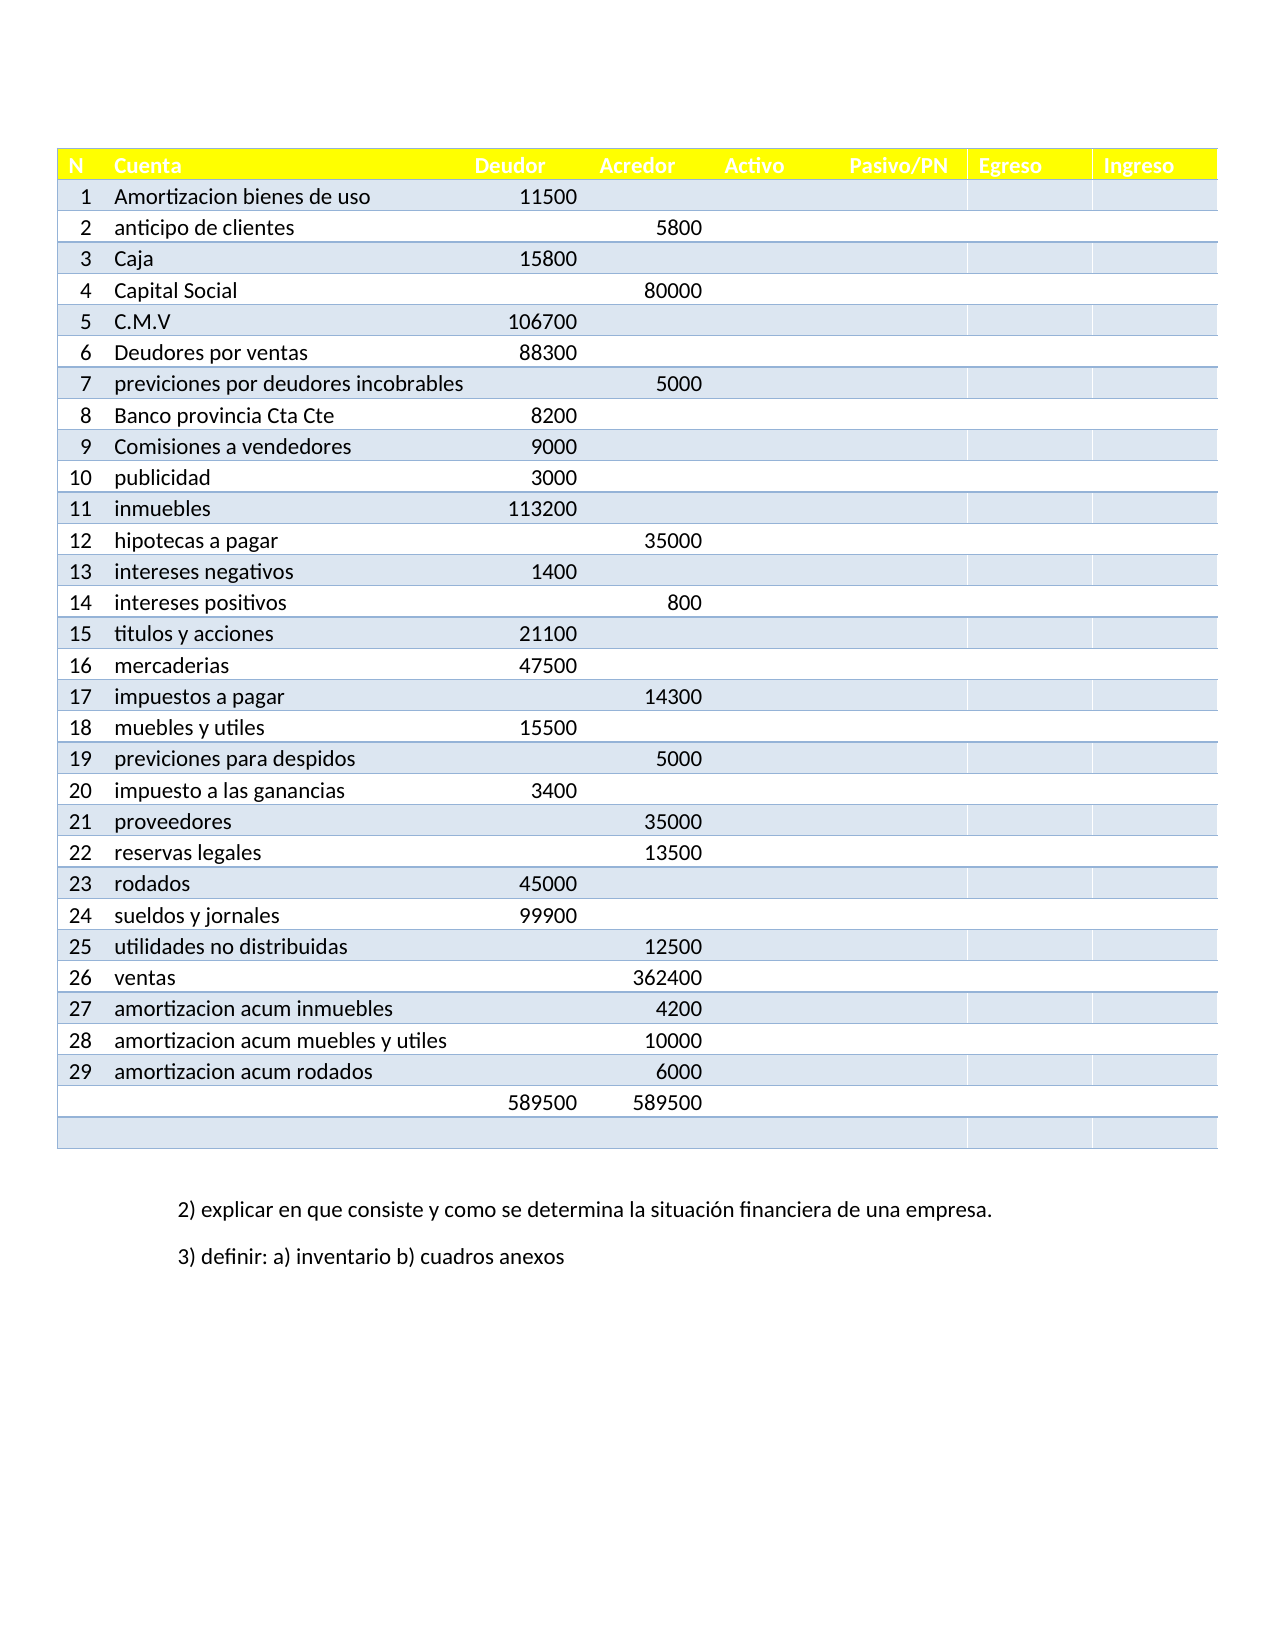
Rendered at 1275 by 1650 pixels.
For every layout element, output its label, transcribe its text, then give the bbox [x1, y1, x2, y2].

table_header Egreso [968, 149, 1092, 179]
table_cell 21 [58, 805, 103, 835]
table_cell anticipo de clientes [103, 211, 463, 241]
table_cell [968, 399, 1092, 429]
table_cell 3 [58, 243, 103, 273]
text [177, 1196, 1098, 1223]
table_cell [838, 211, 967, 241]
table_cell [463, 993, 588, 1023]
table_cell [588, 305, 713, 335]
table_cell [838, 743, 967, 773]
table_cell 5800 [588, 211, 713, 241]
table_cell [588, 180, 713, 210]
table_cell 1400 [463, 555, 588, 585]
table_cell [463, 1024, 588, 1054]
table_cell 8 [58, 399, 103, 429]
table_cell 24 [58, 899, 103, 929]
table_cell 10 [58, 461, 103, 491]
table_cell [968, 618, 1092, 648]
table_cell [588, 899, 713, 929]
table_cell 35000 [588, 524, 713, 554]
table_cell [103, 1118, 463, 1148]
table_cell [838, 711, 967, 741]
table_cell [713, 180, 838, 210]
table_cell [1093, 211, 1217, 241]
table_cell 99900 [463, 899, 588, 929]
table_cell amortizacion acum inmuebles [103, 993, 463, 1023]
table_cell [968, 805, 1092, 835]
table_cell 9000 [463, 430, 588, 460]
table_cell reservas legales [103, 836, 463, 866]
table_cell 3400 [463, 774, 588, 804]
table_cell 5000 [588, 368, 713, 398]
table_cell [588, 430, 713, 460]
table_cell [1093, 524, 1217, 554]
table_cell C.M.V [103, 305, 463, 335]
table_cell 21100 [463, 618, 588, 648]
table_cell [968, 930, 1092, 960]
table_cell [463, 1055, 588, 1085]
table_cell [588, 618, 713, 648]
table_cell [1093, 493, 1217, 523]
table_cell [838, 1118, 967, 1148]
table_cell [968, 899, 1092, 929]
table_cell [1093, 399, 1217, 429]
table_cell [588, 649, 713, 679]
table_cell [1093, 555, 1217, 585]
table_cell [588, 555, 713, 585]
table_cell [838, 1024, 967, 1054]
table_cell sueldos y jornales [103, 899, 463, 929]
table_cell Comisiones a vendedores [103, 430, 463, 460]
table_cell 12500 [588, 930, 713, 960]
table_cell [968, 993, 1092, 1023]
table_cell [838, 836, 967, 866]
table_cell [838, 868, 967, 898]
table_cell 15500 [463, 711, 588, 741]
table_cell publicidad [103, 461, 463, 491]
table_cell 26 [58, 961, 103, 991]
table_cell [1093, 461, 1217, 491]
table_cell [1093, 774, 1217, 804]
table_cell [713, 649, 838, 679]
table_cell titulos y acciones [103, 618, 463, 648]
table_cell 800 [588, 586, 713, 616]
table_cell [713, 368, 838, 398]
table_cell Capital Social [103, 274, 463, 304]
table_cell [463, 586, 588, 616]
table_cell [968, 836, 1092, 866]
table_cell [968, 1118, 1092, 1148]
table_cell 45000 [463, 868, 588, 898]
table_cell [713, 1118, 838, 1148]
table_cell [103, 1086, 463, 1116]
table_cell 20 [58, 774, 103, 804]
table_cell [713, 899, 838, 929]
table_cell [588, 774, 713, 804]
table_cell [1093, 430, 1217, 460]
table_cell [1093, 180, 1217, 210]
table_cell 589500 [463, 1086, 588, 1116]
table_cell previciones para despidos [103, 743, 463, 773]
table_cell [1093, 961, 1217, 991]
table_cell [968, 211, 1092, 241]
table_cell [1093, 586, 1217, 616]
table_cell [713, 305, 838, 335]
table_cell [713, 274, 838, 304]
table_cell 11 [58, 493, 103, 523]
table_cell [968, 336, 1092, 366]
table_cell [838, 930, 967, 960]
table_cell [713, 336, 838, 366]
table_cell [463, 680, 588, 710]
table_cell 5000 [588, 743, 713, 773]
table_header Activo [713, 149, 838, 179]
table_cell [713, 774, 838, 804]
table_cell [588, 399, 713, 429]
table_cell [713, 461, 838, 491]
table_cell 14 [58, 586, 103, 616]
table_cell 16 [58, 649, 103, 679]
table_cell [968, 1086, 1092, 1116]
table_cell intereses negativos [103, 555, 463, 585]
table_cell [1093, 305, 1217, 335]
table_cell [1093, 899, 1217, 929]
table_cell [713, 1024, 838, 1054]
table_cell [463, 524, 588, 554]
table_cell [713, 430, 838, 460]
table_cell [588, 461, 713, 491]
table_cell 19 [58, 743, 103, 773]
table_cell 10000 [588, 1024, 713, 1054]
table_cell 23 [58, 868, 103, 898]
table_header Ingreso [1093, 149, 1217, 179]
table_cell 362400 [588, 961, 713, 991]
table_cell [838, 399, 967, 429]
table_cell amortizacion acum muebles y utiles [103, 1024, 463, 1054]
table_cell [713, 493, 838, 523]
table_cell [838, 805, 967, 835]
table_cell [588, 493, 713, 523]
table_cell [1093, 368, 1217, 398]
table_cell [713, 524, 838, 554]
table_cell [463, 805, 588, 835]
table_cell [1093, 274, 1217, 304]
table_cell [838, 524, 967, 554]
table_cell [838, 961, 967, 991]
table_cell muebles y utiles [103, 711, 463, 741]
table_cell Caja [103, 243, 463, 273]
table_cell [968, 274, 1092, 304]
table_cell 88300 [463, 336, 588, 366]
table_cell [968, 180, 1092, 210]
table_cell [1093, 1086, 1217, 1116]
table_cell [713, 993, 838, 1023]
table_cell [1093, 930, 1217, 960]
table_header N [58, 149, 103, 179]
table_cell [588, 243, 713, 273]
table_cell [838, 649, 967, 679]
table_cell [713, 680, 838, 710]
table_cell proveedores [103, 805, 463, 835]
table_cell [713, 836, 838, 866]
table_cell [838, 461, 967, 491]
table_cell [463, 743, 588, 773]
table_header Deudor [463, 149, 588, 179]
table_cell 11500 [463, 180, 588, 210]
table_cell 17 [58, 680, 103, 710]
table_cell [838, 680, 967, 710]
table_cell 3000 [463, 461, 588, 491]
table_cell [1093, 243, 1217, 273]
table_cell [713, 211, 838, 241]
table_cell [463, 211, 588, 241]
table_cell [713, 961, 838, 991]
table_cell [713, 399, 838, 429]
table_cell amortizacion acum rodados [103, 1055, 463, 1085]
table_cell [588, 711, 713, 741]
table_cell [1093, 993, 1217, 1023]
table_cell [463, 1118, 588, 1148]
table_cell [1093, 743, 1217, 773]
table_cell impuestos a pagar [103, 680, 463, 710]
table_cell [968, 868, 1092, 898]
table_cell [968, 961, 1092, 991]
table_cell Banco provincia Cta Cte [103, 399, 463, 429]
table_cell [838, 368, 967, 398]
table_cell 29 [58, 1055, 103, 1085]
table_cell rodados [103, 868, 463, 898]
table_cell 22 [58, 836, 103, 866]
table_cell [968, 1055, 1092, 1085]
table_cell 27 [58, 993, 103, 1023]
table_header Acredor [588, 149, 713, 179]
table_cell 13 [58, 555, 103, 585]
table_cell [713, 586, 838, 616]
table_cell [713, 618, 838, 648]
table_cell [1093, 868, 1217, 898]
table_cell Deudores por ventas [103, 336, 463, 366]
table_cell [1093, 649, 1217, 679]
table_cell [588, 336, 713, 366]
table_cell 13500 [588, 836, 713, 866]
table_cell impuesto a las ganancias [103, 774, 463, 804]
table_cell [713, 555, 838, 585]
table_cell [1093, 1055, 1217, 1085]
table_cell [838, 555, 967, 585]
table_cell [838, 243, 967, 273]
table_cell utilidades no distribuidas [103, 930, 463, 960]
table_cell [838, 430, 967, 460]
table_cell [838, 1086, 967, 1116]
table_cell [713, 805, 838, 835]
table_header Pasivo/PN [838, 149, 967, 179]
table_cell inmuebles [103, 493, 463, 523]
table_cell [968, 555, 1092, 585]
table_cell 9 [58, 430, 103, 460]
table_cell 6 [58, 336, 103, 366]
table_header Cuenta [103, 149, 463, 179]
table_cell hipotecas a pagar [103, 524, 463, 554]
table_cell 4200 [588, 993, 713, 1023]
table_cell [1093, 711, 1217, 741]
table_cell [1093, 1024, 1217, 1054]
table_cell [713, 868, 838, 898]
table_cell 1 [58, 180, 103, 210]
table_cell [588, 1118, 713, 1148]
table_cell [968, 524, 1092, 554]
table_cell 35000 [588, 805, 713, 835]
table_cell [968, 461, 1092, 491]
table_cell [713, 1055, 838, 1085]
table_cell mercaderias [103, 649, 463, 679]
table_cell [968, 743, 1092, 773]
table_cell [713, 930, 838, 960]
table_cell [713, 711, 838, 741]
table_cell 80000 [588, 274, 713, 304]
table_cell 113200 [463, 493, 588, 523]
table_cell ventas [103, 961, 463, 991]
table_cell [838, 180, 967, 210]
table_cell Amortizacion bienes de uso [103, 180, 463, 210]
table_cell [968, 649, 1092, 679]
table_cell intereses positivos [103, 586, 463, 616]
table_cell [968, 774, 1092, 804]
table_cell [968, 586, 1092, 616]
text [177, 1242, 1098, 1270]
table_cell [968, 430, 1092, 460]
table_cell 47500 [463, 649, 588, 679]
table_cell 15 [58, 618, 103, 648]
table_cell [968, 1024, 1092, 1054]
table_cell [968, 493, 1092, 523]
table_cell [968, 243, 1092, 273]
table_cell 2 [58, 211, 103, 241]
table_cell [1093, 336, 1217, 366]
table_cell [1093, 680, 1217, 710]
table_cell 18 [58, 711, 103, 741]
table_cell [713, 243, 838, 273]
table_cell [968, 680, 1092, 710]
table_cell [58, 1118, 103, 1148]
table_cell [838, 274, 967, 304]
table_cell [463, 961, 588, 991]
table_cell [1093, 805, 1217, 835]
table_cell [968, 711, 1092, 741]
table_cell [838, 1055, 967, 1085]
table_cell [968, 305, 1092, 335]
table_cell [58, 1086, 103, 1116]
table_cell [838, 493, 967, 523]
table_cell [588, 868, 713, 898]
table_cell 12 [58, 524, 103, 554]
table_cell 15800 [463, 243, 588, 273]
table_cell [838, 993, 967, 1023]
table_cell 28 [58, 1024, 103, 1054]
table_cell [838, 618, 967, 648]
table_cell 4 [58, 274, 103, 304]
table_cell [713, 1086, 838, 1116]
table_cell [713, 743, 838, 773]
table_cell previciones por deudores incobrables [103, 368, 588, 398]
table_cell [838, 586, 967, 616]
table_cell 5 [58, 305, 103, 335]
table_cell [463, 836, 588, 866]
table_cell 7 [58, 368, 103, 398]
table_cell [1093, 1118, 1217, 1148]
table_cell 6000 [588, 1055, 713, 1085]
table_cell 106700 [463, 305, 588, 335]
table_cell [463, 930, 588, 960]
table_cell 25 [58, 930, 103, 960]
table_cell 14300 [588, 680, 713, 710]
table_cell [1093, 836, 1217, 866]
table_cell [463, 274, 588, 304]
table_cell 8200 [463, 399, 588, 429]
table_cell [838, 899, 967, 929]
table_cell [838, 336, 967, 366]
table_cell [968, 368, 1092, 398]
table_cell [1093, 618, 1217, 648]
table_cell [838, 774, 967, 804]
table_cell [838, 305, 967, 335]
table_cell 589500 [588, 1086, 713, 1116]
